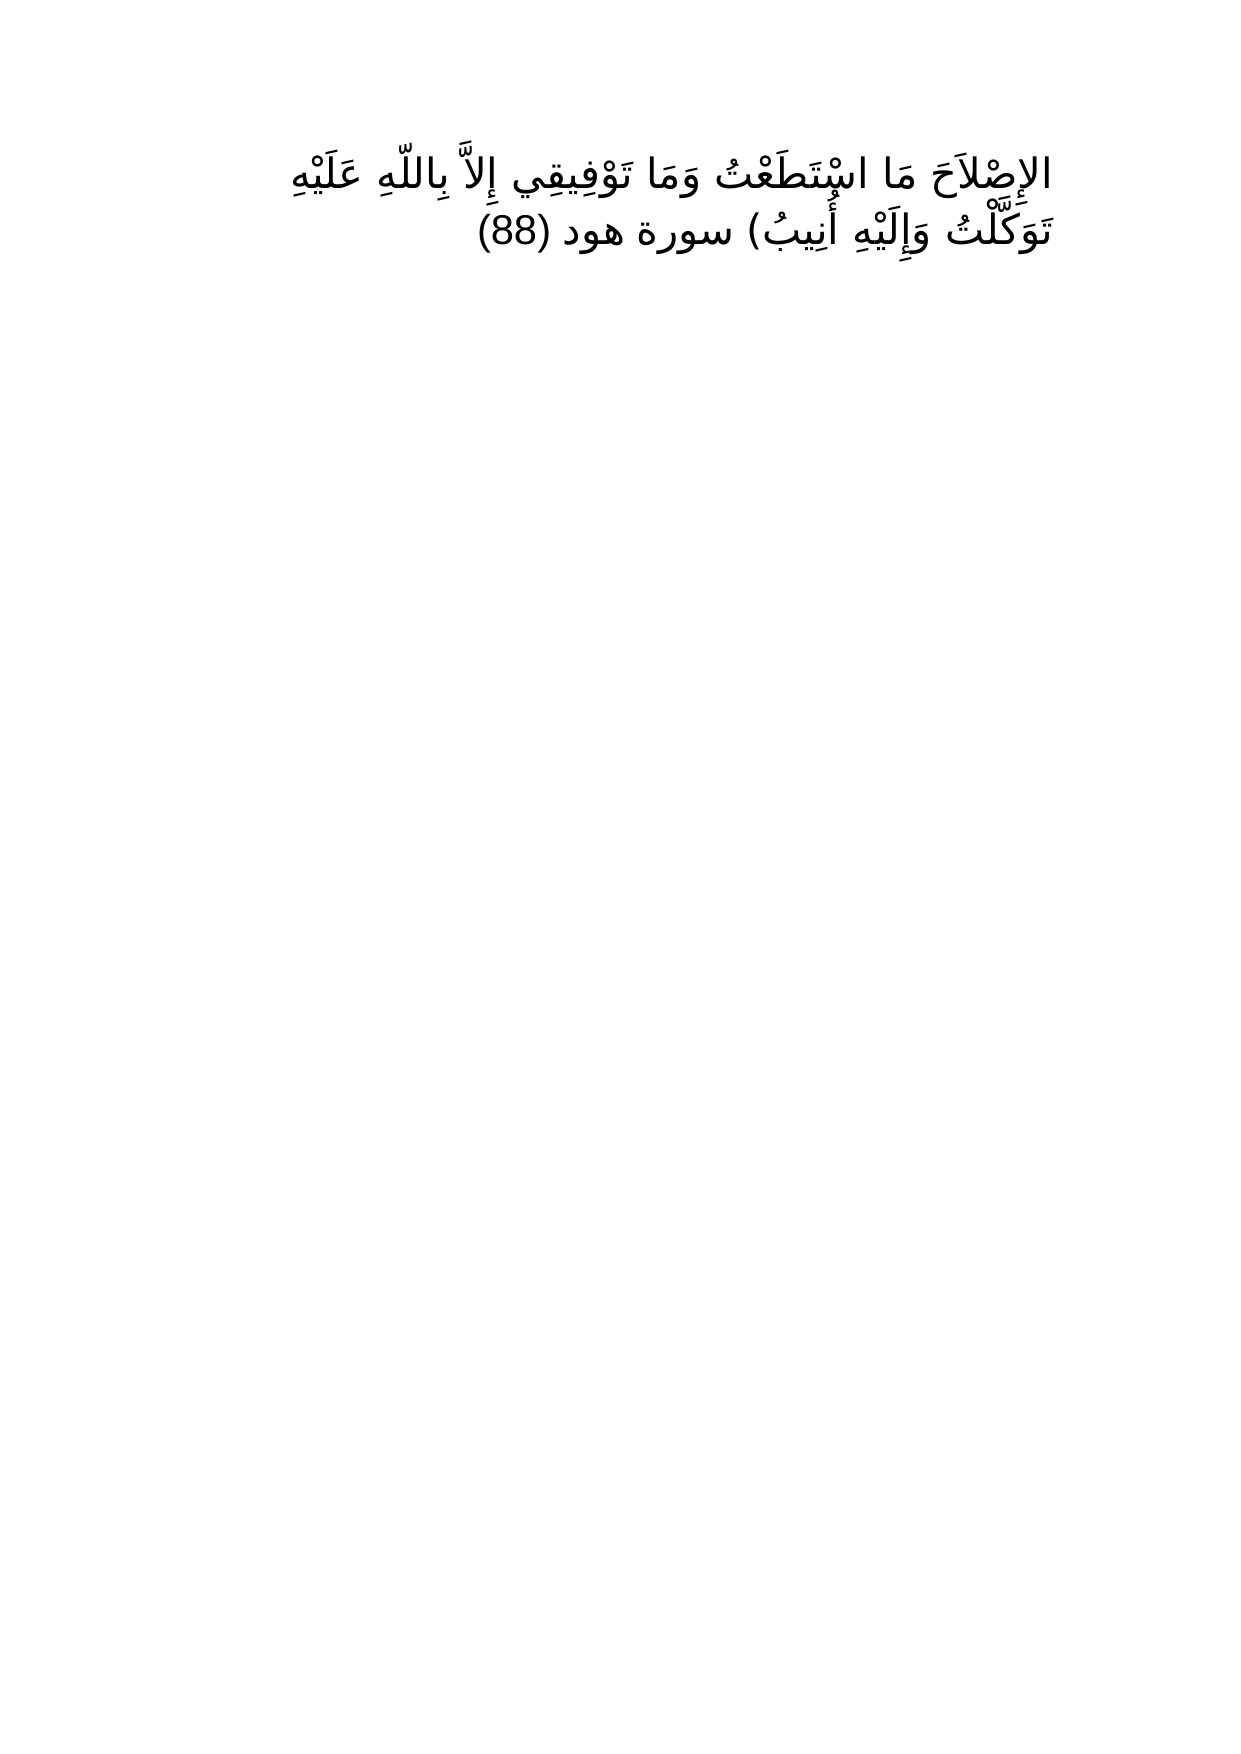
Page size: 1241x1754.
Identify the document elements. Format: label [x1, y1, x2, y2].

text [187, 150, 1053, 255]
